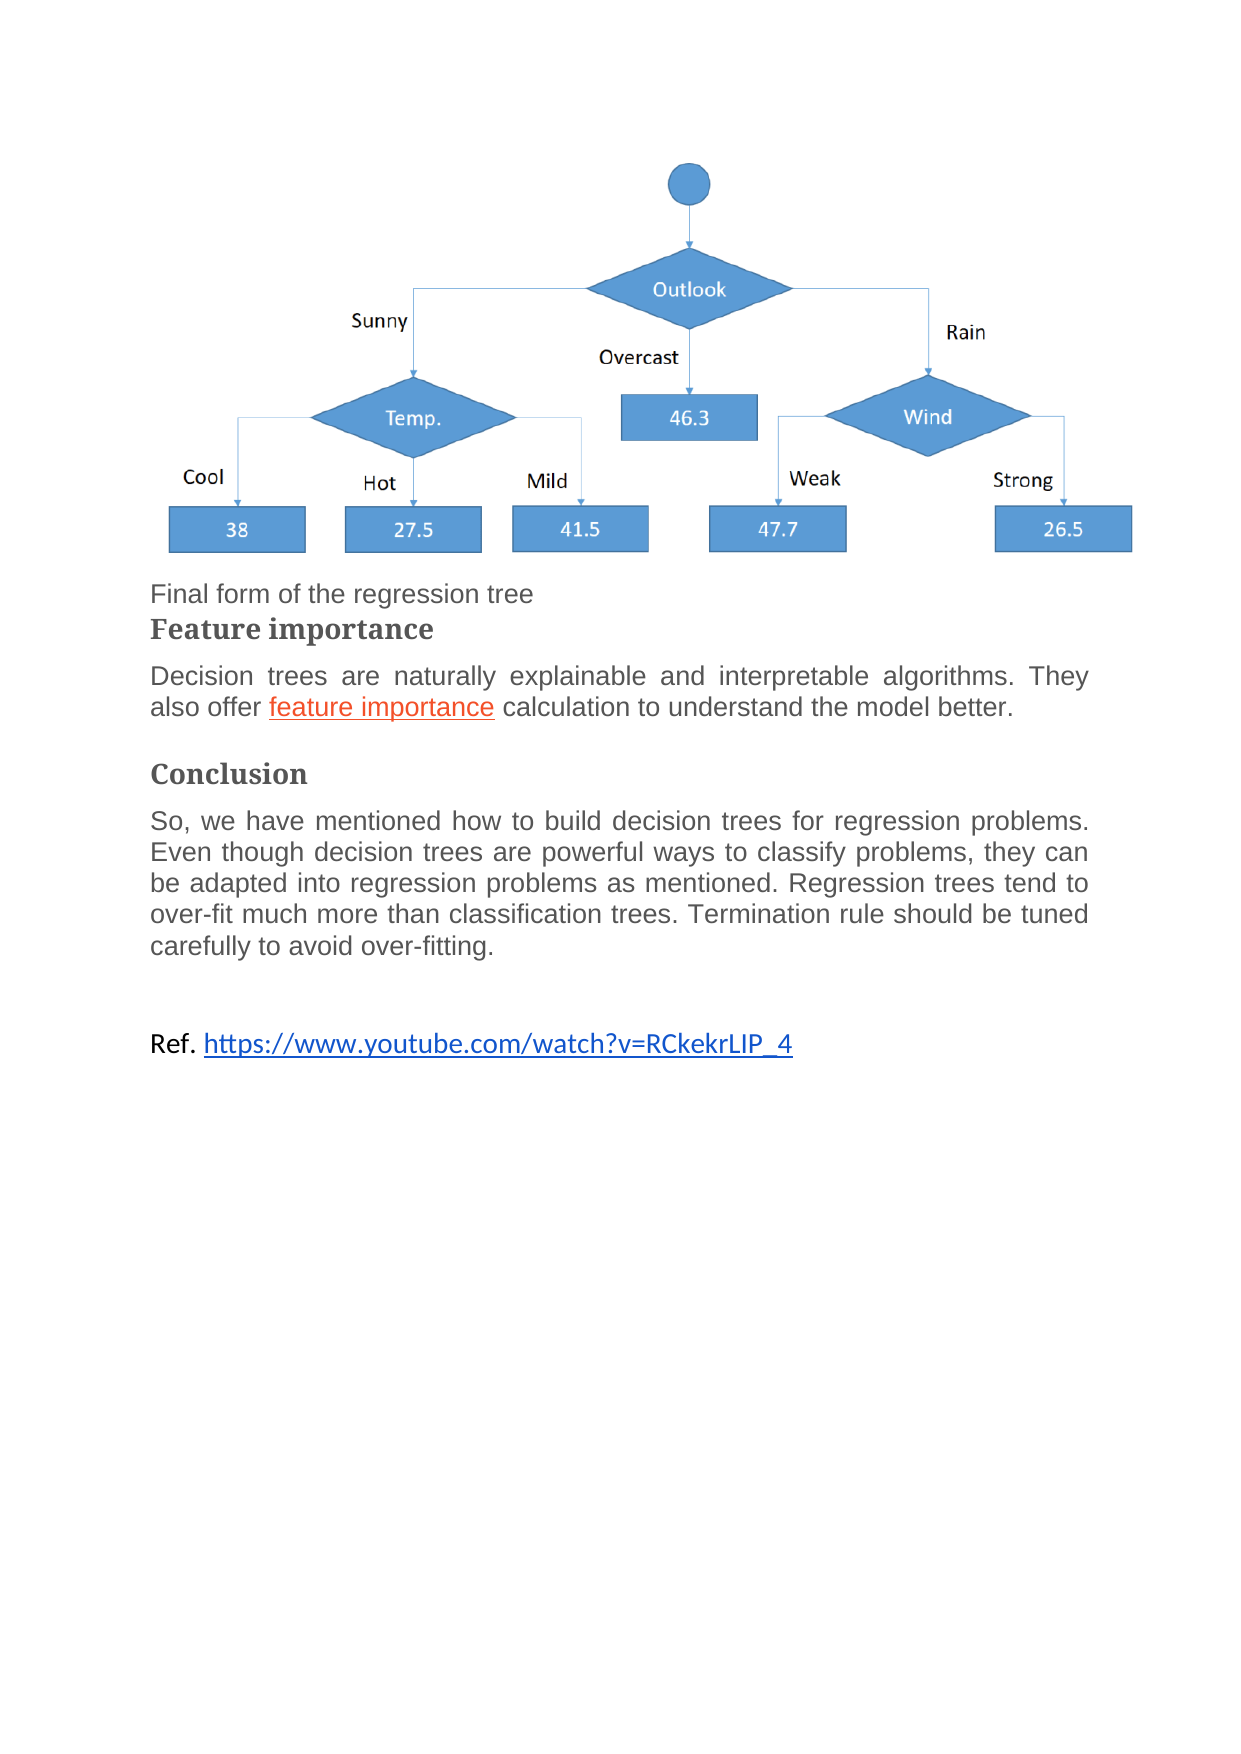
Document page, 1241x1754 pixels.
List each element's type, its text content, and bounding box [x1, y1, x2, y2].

text Decision trees are naturally explainable and interpretable algorithms. They also offer feature importance calculation to understand the model better. [150, 660, 1090, 723]
text Feature importance [150, 609, 1090, 648]
text So, we have mentioned how to build decision trees for regression problems. Even though decision trees are powerful ways to classify problems, they can be adapted into regression problems as mentioned. Regression trees tend to over-fit much more than classification trees. Termination rule should be tuned carefully to avoid over-fitting. [150, 805, 1090, 961]
text Ref. https://www.youtube.com/watch?v=RCkekrLIP_4 [150, 1026, 1090, 1061]
text Conclusion [150, 754, 1090, 792]
picture [150, 150, 1155, 579]
text Final form of the regression tree [150, 579, 1090, 609]
